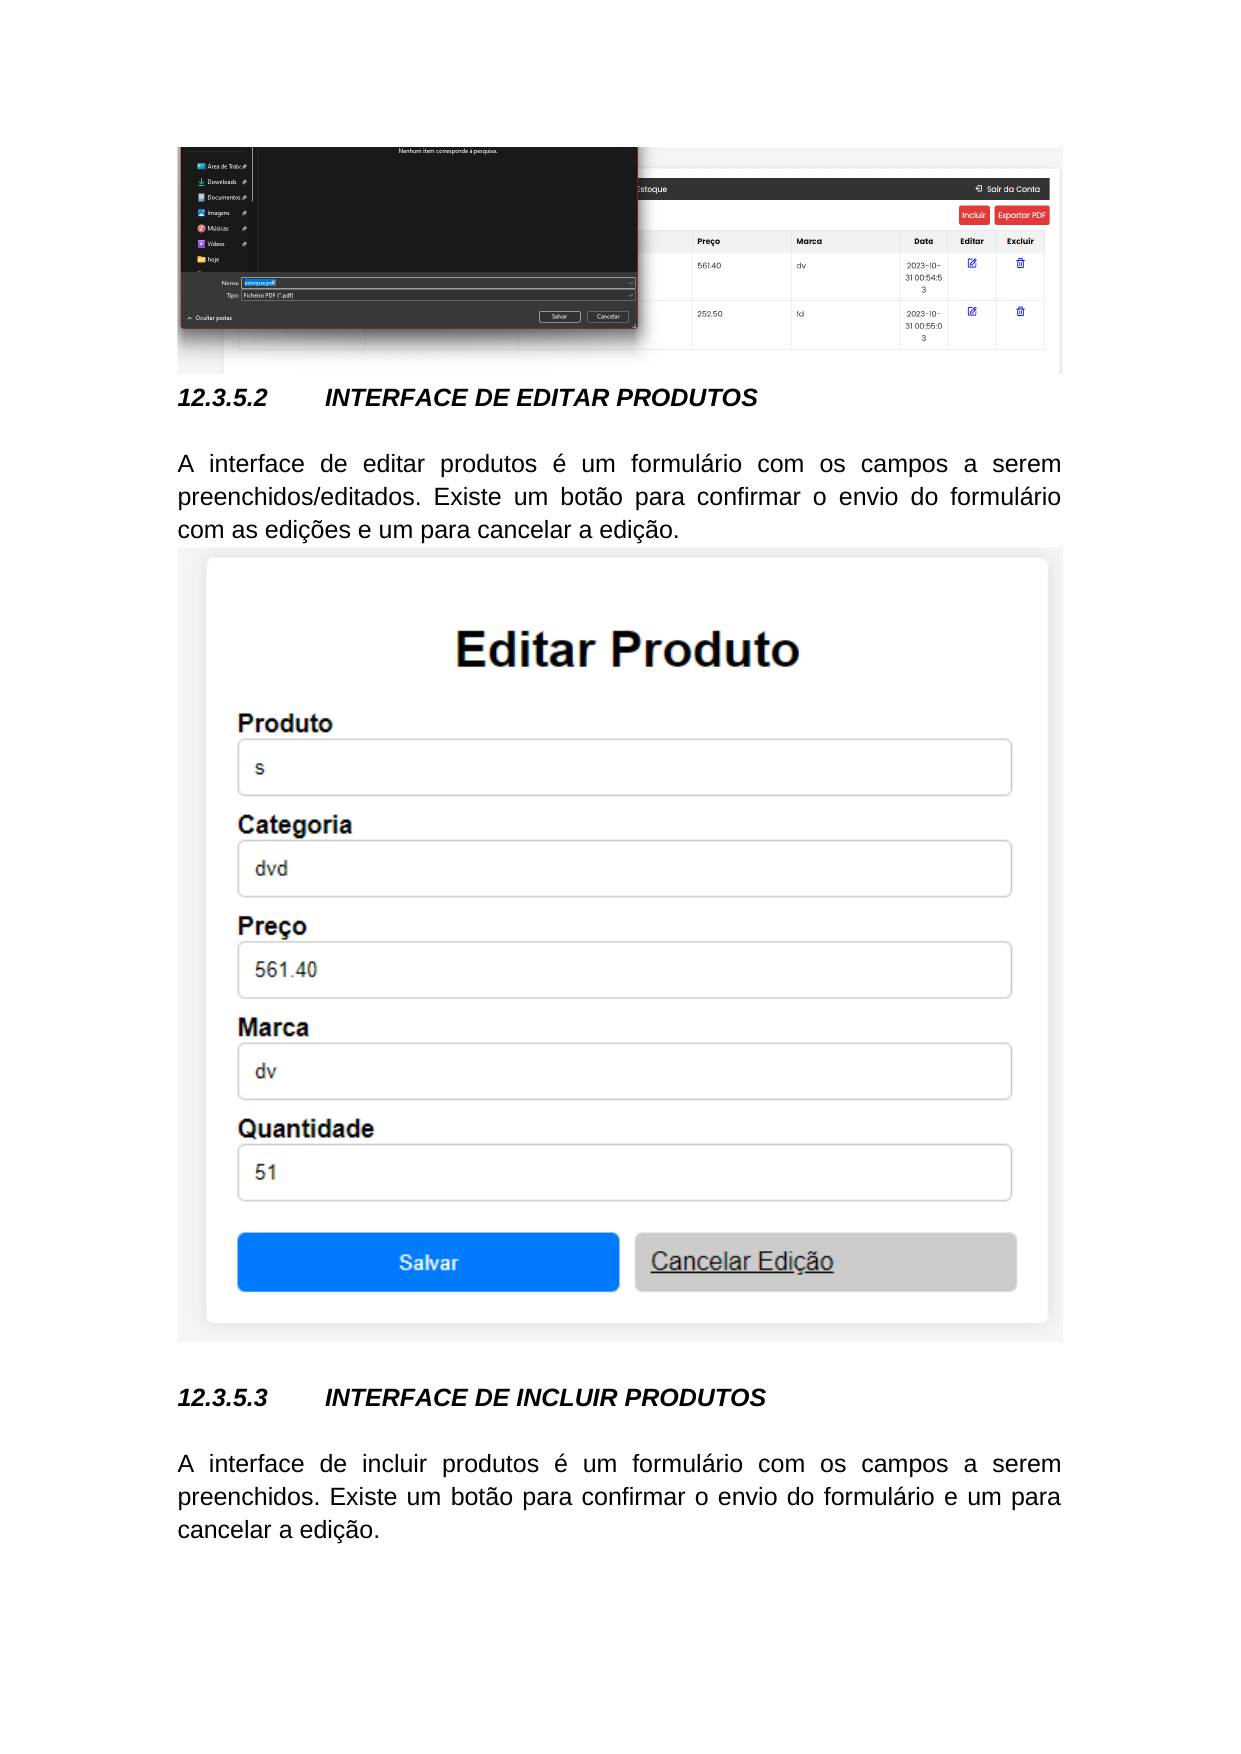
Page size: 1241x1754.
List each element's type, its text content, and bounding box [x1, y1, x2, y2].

subtitle INTERFACE DE EDITAR PRODUTOS [177, 382, 1063, 411]
picture [177, 547, 1063, 1342]
subtitle INTERFACE DE INCLUIR PRODUTOS [177, 1383, 1063, 1412]
picture [177, 147, 1063, 374]
text A interface de incluir produtos é um formulário com os campos a serem preenchidos. Existe um botão para confirmar o envio do formulário e um para cancelar a edição. [177, 1449, 1063, 1544]
text A interface de editar produtos é um formulário com os campos a serem preenchidos/editados. Existe um botão para confirmar o envio do formulário com as edições e um para cancelar a edição. [177, 448, 1063, 543]
